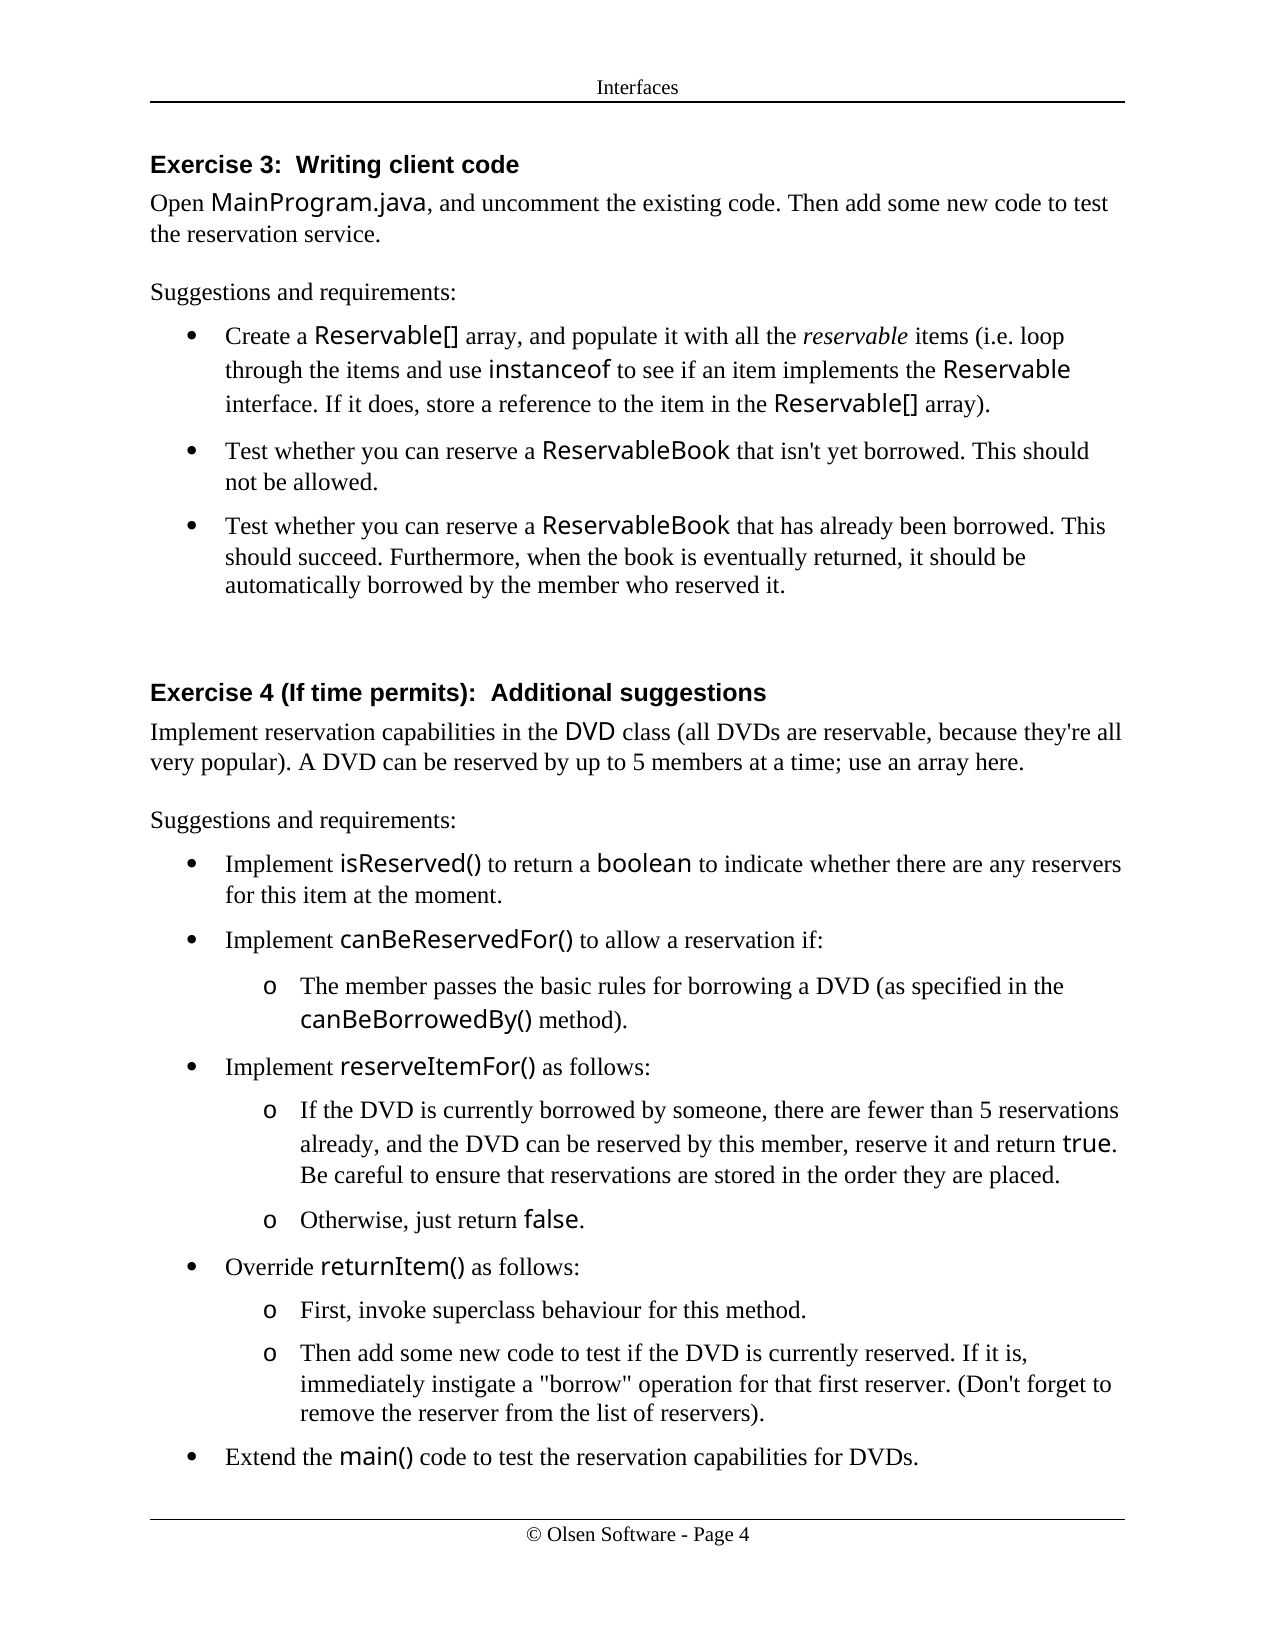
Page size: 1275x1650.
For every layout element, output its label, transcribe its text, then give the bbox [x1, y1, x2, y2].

list Override returnItem() as follows: [187, 1248, 1125, 1282]
list Create a Reservable[] array, and populate it with all the reservable items (i.e. loop through the items and use instanceof to see if an item implements the Reservable interface. If it does, store a reference to the item in the Reservable[] array). [187, 318, 1125, 420]
list Implement isReserved() to return a boolean to indicate whether there are any reservers for this item at the moment. [187, 846, 1125, 909]
subtitle Exercise 3: Writing client code [150, 150, 1125, 179]
text Extend the main() code to test the reservation capabilities for DVDs. [187, 1439, 1125, 1473]
list If the DVD is currently borrowed by someone, there are fewer than 5 reservations already, and the DVD can be reserved by this member, reserve it and return true. Be careful to ensure that reservations are stored in the order they are placed. [262, 1095, 1125, 1189]
list First, invoke superclass behaviour for this method. [262, 1295, 1125, 1326]
list Otherwise, just return false. [262, 1201, 1125, 1236]
list The member passes the basic rules for borrowing a DVD (as specified in the canBeBorrowedBy() method). [262, 968, 1125, 1036]
list Then add some new code to test if the DVD is currently reserved. If it is, immediately instigate a "borrow" operation for that first reserver. (Don't forget to remove the reserver from the list of reservers). [262, 1338, 1125, 1426]
list Implement reserveItemFor() as follows: [187, 1049, 1125, 1083]
text Open MainProgram.java, and uncomment the existing code. Then add some new code to test the reservation service. [150, 185, 1125, 248]
text Suggestions and requirements: [150, 805, 1125, 833]
text Implement reservation capabilities in the DVD class (all DVDs are reservable, because they're all very popular). A DVD can be reserved by up to 5 members at a time; use an array here. [150, 713, 1125, 776]
text Suggestions and requirements: [150, 277, 1125, 305]
list Implement canBeReservedFor() to allow a reservation if: [187, 921, 1125, 955]
list Test whether you can reserve a ReservableBook that isn't yet borrowed. This should not be allowed. [187, 432, 1125, 495]
subtitle Exercise 4 (If time permits): Additional suggestions [150, 678, 1125, 707]
list Test whether you can reserve a ReservableBook that has already been borrowed. This should succeed. Furthermore, when the book is eventually returned, it should be automatically borrowed by the member who reserved it. [187, 508, 1125, 599]
